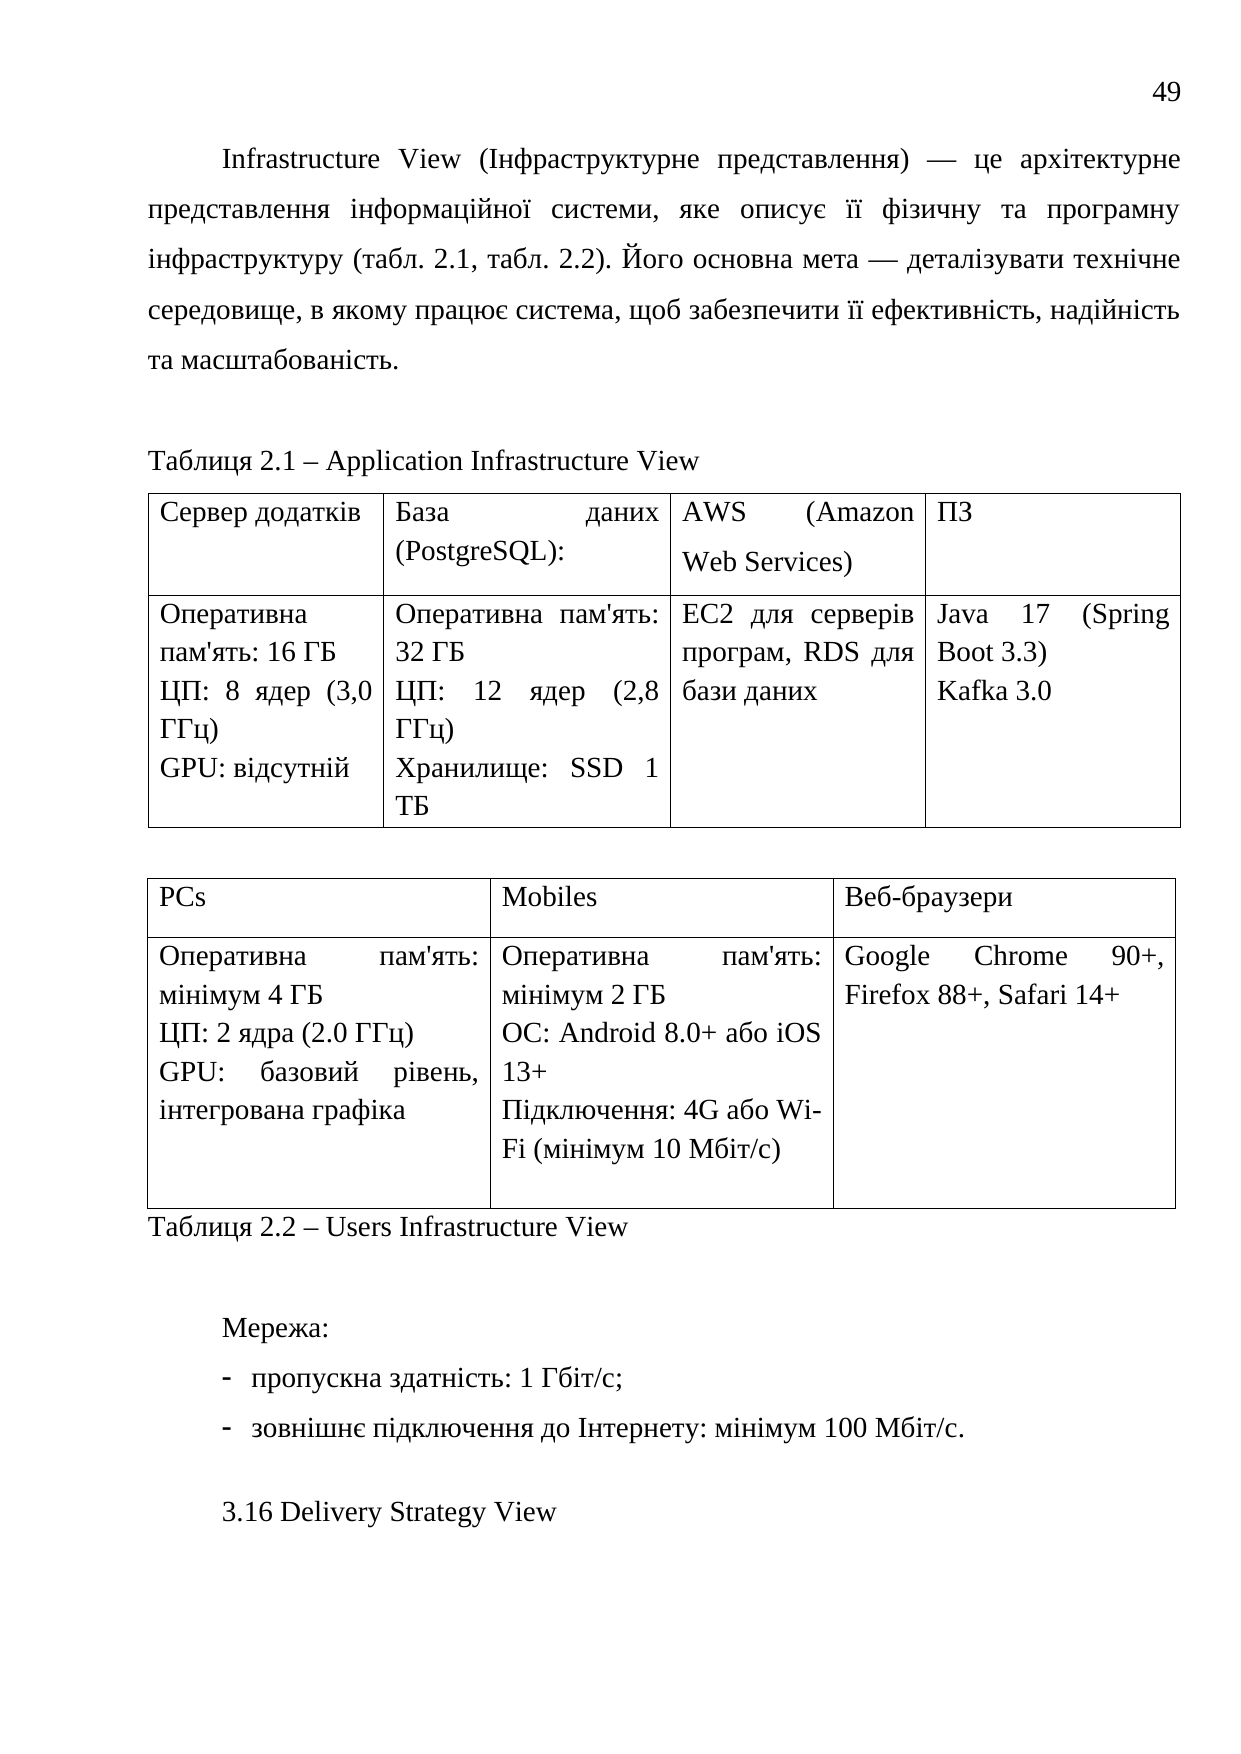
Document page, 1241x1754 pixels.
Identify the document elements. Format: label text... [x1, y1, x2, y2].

text Таблиця 2.1 – Application Infrastructure View [148, 443, 1181, 476]
subtitle 3.16 Delivery Strategy View [148, 1494, 1181, 1528]
table_cell EC2 для серверів програм, RDS для бази даних [671, 596, 925, 827]
table_header ПЗ [926, 494, 1180, 595]
table_cell Оперативна пам'ять: мінімум 4 ГБ ЦП: 2 ядра (2.0 ГГц) GPU: базовий рівень, інтегрована графіка [148, 938, 490, 1208]
table_cell Оперативна пам'ять: 32 ГБ ЦП: 12 ядер (2,8 ГГц) Хранилище: SSD 1 ТБ [384, 596, 670, 827]
text Мережа: [148, 1310, 1181, 1343]
text Таблиця 2.2 – Users Infrastructure View [148, 1209, 1181, 1243]
table_header Сервер додатків [149, 494, 383, 595]
table_header PCs [148, 879, 490, 937]
table_header База даних (PostgreSQL): [384, 494, 670, 595]
text Infrastructure View (Інфраструктурне представлення) — це архітектурне представлення інформаційної системи, яке описує її фізичну та програмну інфраструктуру (табл. 2.1, табл. 2.2). Його основна мета — деталізувати технічне середовище, в якому працює система, щоб забезпечити її ефективність, надійність та масштабованість. [148, 141, 1181, 376]
table_header Mobiles [491, 879, 833, 937]
list зовнішнє підключення до Інтернету: мінімум 100 Мбіт/с. [148, 1410, 1181, 1444]
table_cell Оперативна пам'ять: мінімум 2 ГБ ОС: Android 8.0+ або iOS 13+ Підключення: 4G або Wi-Fi (мінімум 10 Мбіт/с) [491, 938, 833, 1208]
table_cell Google Chrome 90+, Firefox 88+, Safari 14+ [834, 938, 1175, 1208]
table_cell Оперативна пам'ять: 16 ГБ ЦП: 8 ядер (3,0 ГГц) GPU: відсутній [149, 596, 383, 827]
table_header AWS (Amazon Web Services) [671, 494, 925, 595]
list пропускна здатність: 1 Гбіт/с; [148, 1360, 1181, 1394]
table_cell Java 17 (Spring Boot 3.3) Kafka 3.0 [926, 596, 1180, 827]
table_header Веб-браузери [834, 879, 1175, 937]
